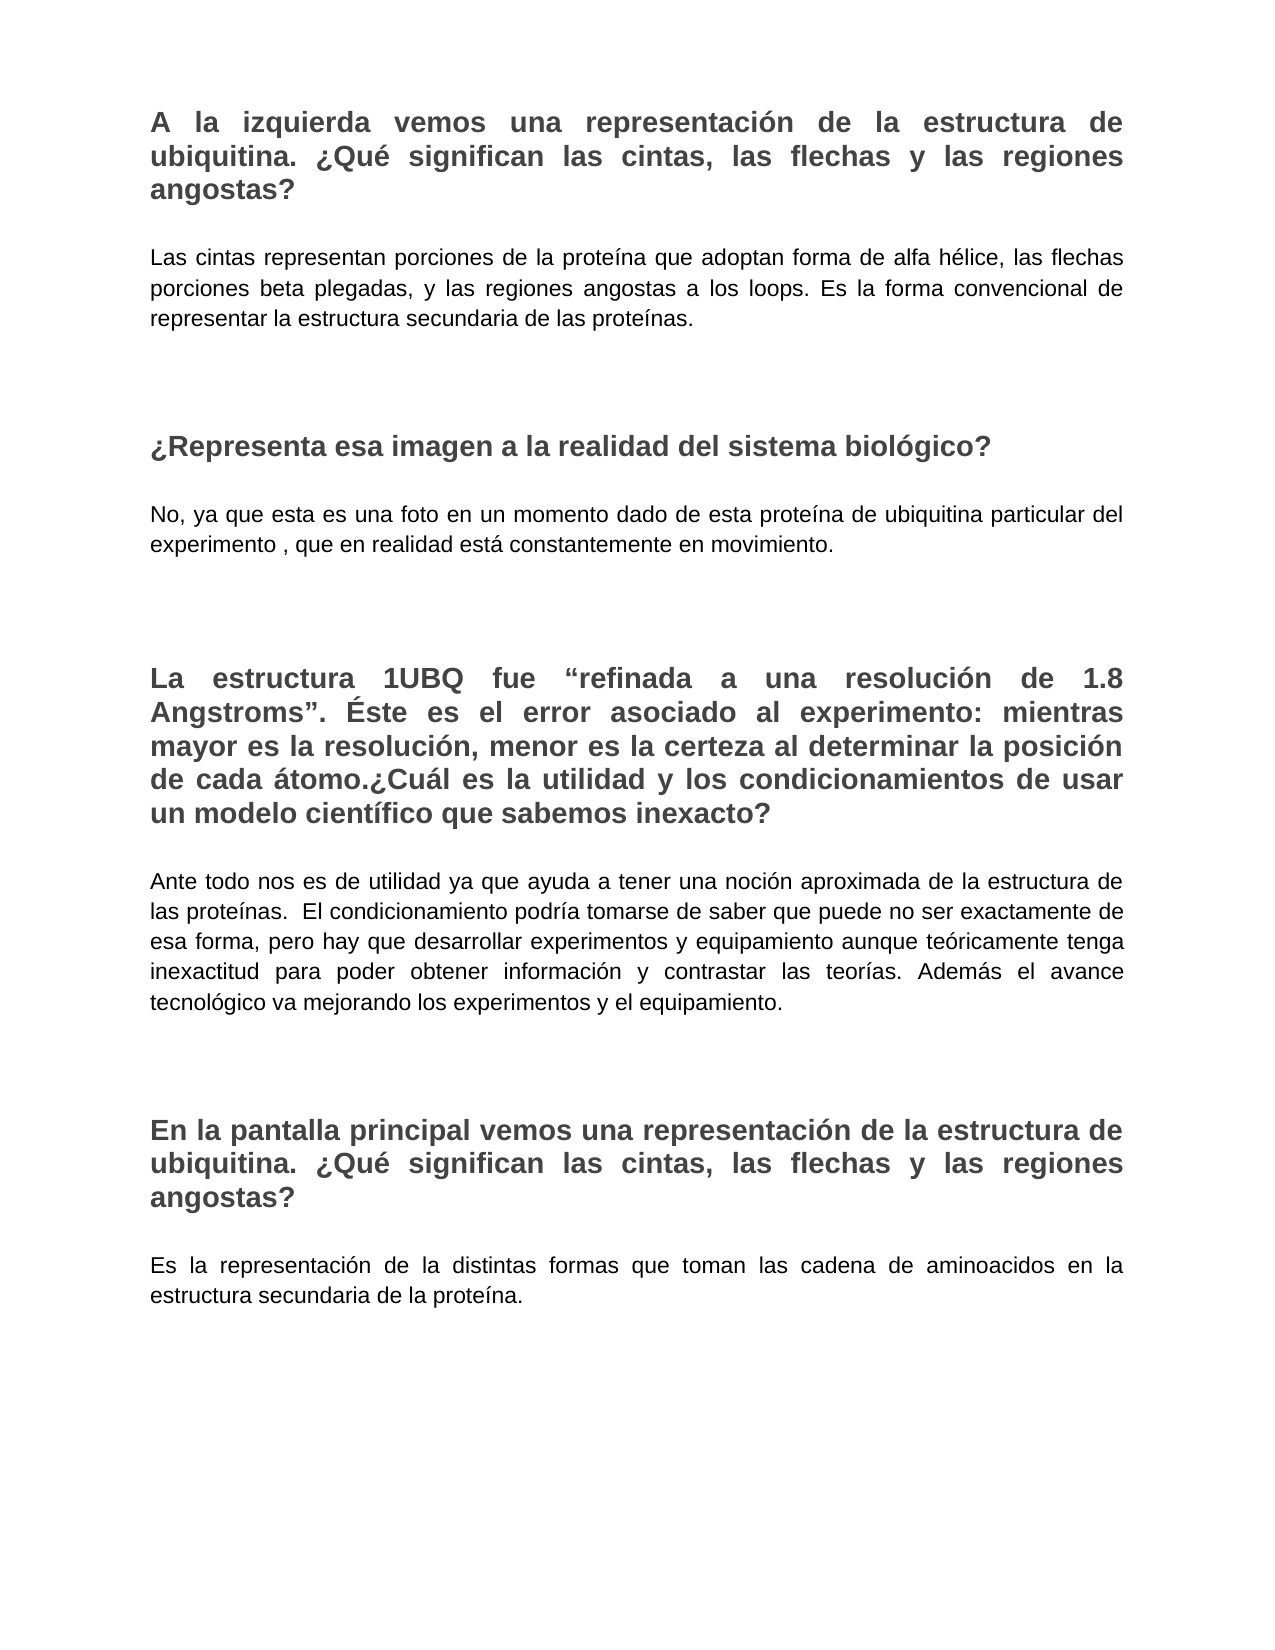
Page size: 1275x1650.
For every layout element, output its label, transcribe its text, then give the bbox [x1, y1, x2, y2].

subtitle En la pantalla principal vemos una representación de la estructura de ubiquitina. ¿Qué significan las cintas, las flechas y las regiones angostas? [150, 1112, 1125, 1213]
subtitle A la izquierda vemos una representación de la estructura de ubiquitina. ¿Qué significan las cintas, las flechas y las regiones angostas? [150, 105, 1125, 206]
text Ante todo nos es de utilidad ya que ayuda a tener una noción aproximada de la estructura de las proteínas. El condicionamiento podría tomarse de saber que puede no ser exactamente de esa forma, pero hay que desarrollar experimentos y equipamiento aunque teóricamente tenga inexactitud para poder obtener información y contrastar las teorías. Además el avance tecnológico va mejorando los experimentos y el equipamiento. [150, 868, 1125, 1015]
text Las cintas representan porciones de la proteína que adoptan forma de alfa hélice, las flechas porciones beta plegadas, y las regiones angostas a los loops. Es la forma convencional de representar la estructura secundaria de las proteínas. [150, 244, 1125, 331]
subtitle La estructura 1UBQ fue “refinada a una resolución de 1.8 Angstroms”. Éste es el error asociado al experimento: mientras mayor es la resolución, menor es la certeza al determinar la posición de cada átomo.¿Cuál es la utilidad y los condicionamientos de usar un modelo científico que sabemos inexacto? [150, 661, 1125, 829]
text Es la representación de la distintas formas que toman las cadena de aminoacidos en la estructura secundaria de la proteína. [150, 1252, 1125, 1308]
text No, ya que esta es una foto en un momento dado de esta proteína de ubiquitina particular del experimento , que en realidad está constantemente en movimiento. [150, 501, 1125, 557]
subtitle ¿Representa esa imagen a la realidad del sistema biológico? [150, 429, 1125, 462]
